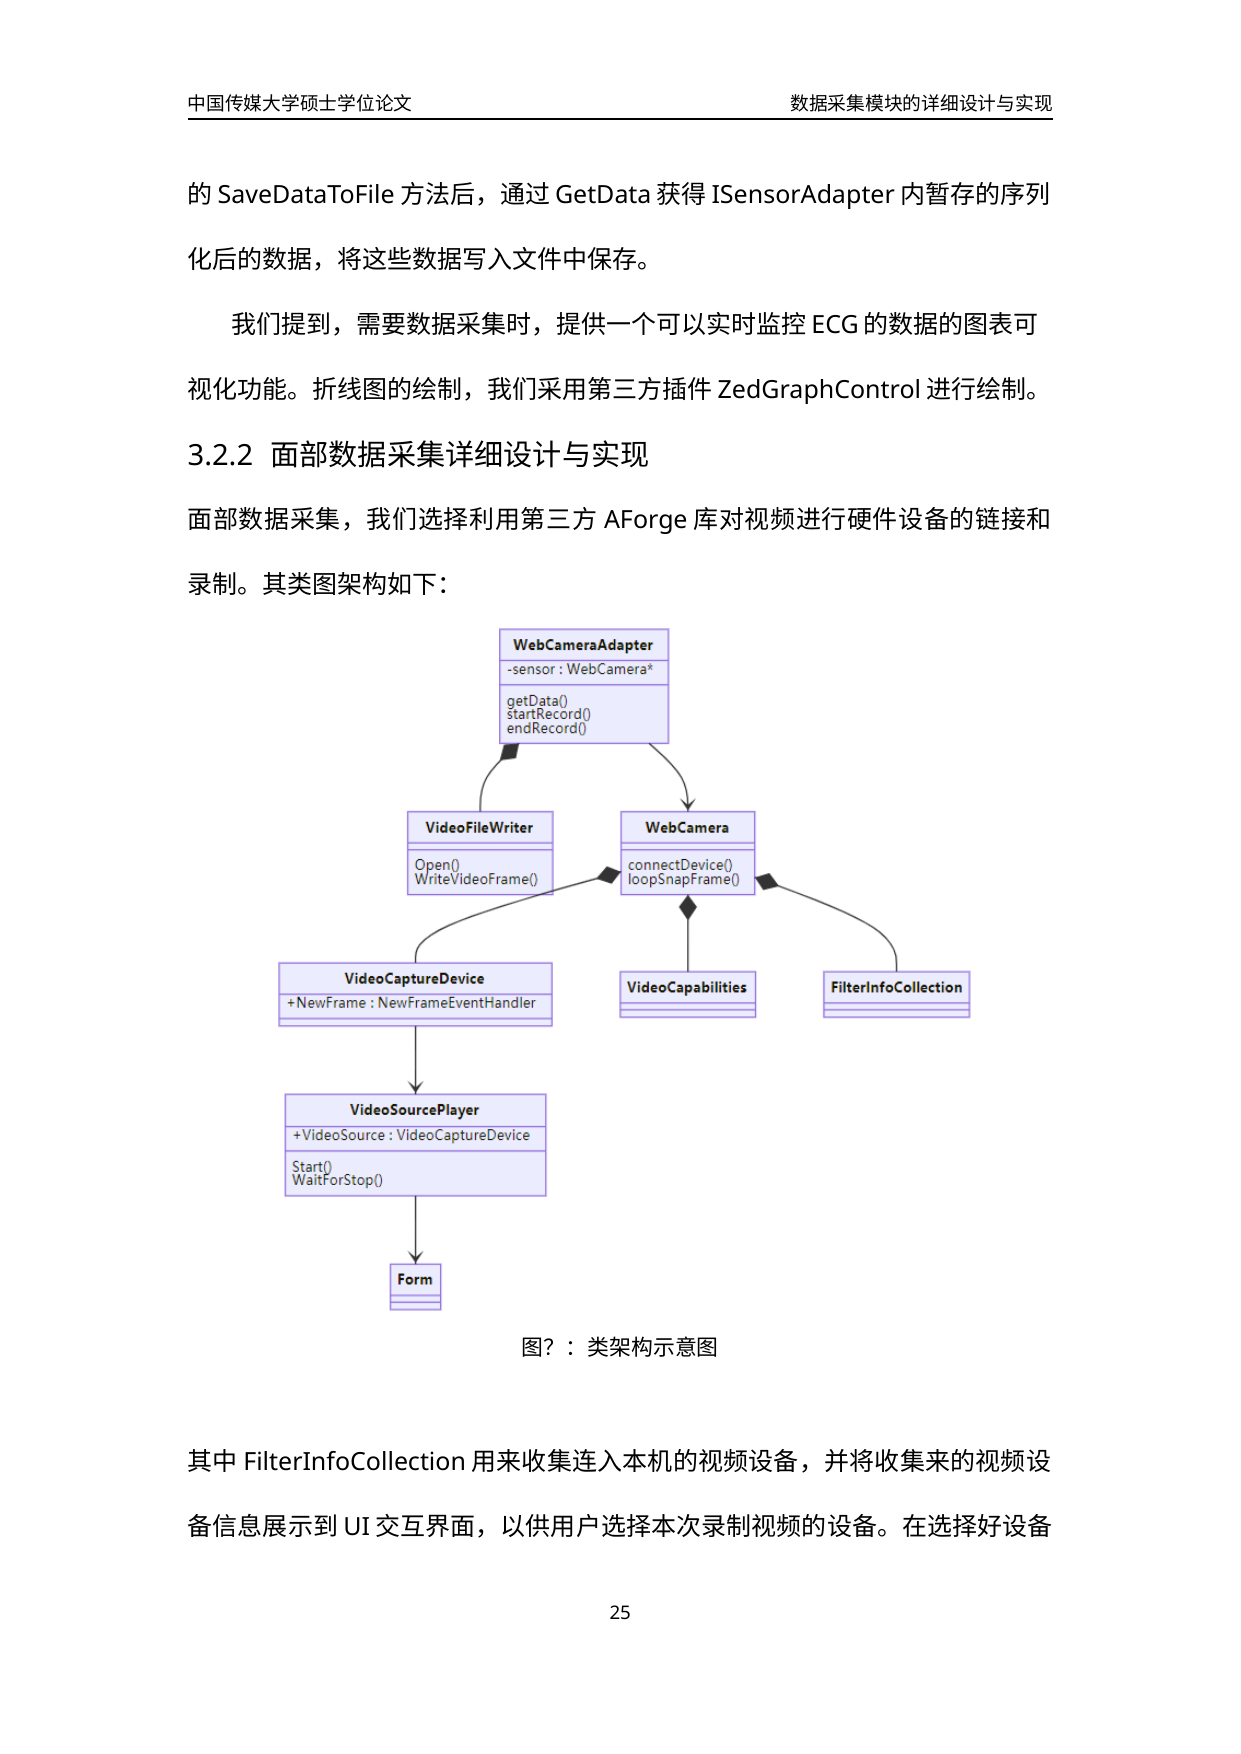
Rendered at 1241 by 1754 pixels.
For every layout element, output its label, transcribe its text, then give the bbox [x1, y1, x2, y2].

subtitle 面部数据采集详细设计与实现 [187, 420, 1053, 485]
text 面部数据采集，我们选择利用第三方AForge库对视频进行硬件设备的链接和录制。其类图架构如下： [187, 485, 1053, 615]
text 我们提到，需要数据采集时，提供一个可以实时监控ECG的数据的图表可视化功能。折线图的绘制，我们采用第三方插件ZedGraphControl进行绘制。 [187, 290, 1053, 420]
text 图？：类架构示意图 [187, 1330, 1053, 1362]
picture [230, 614, 1010, 1325]
